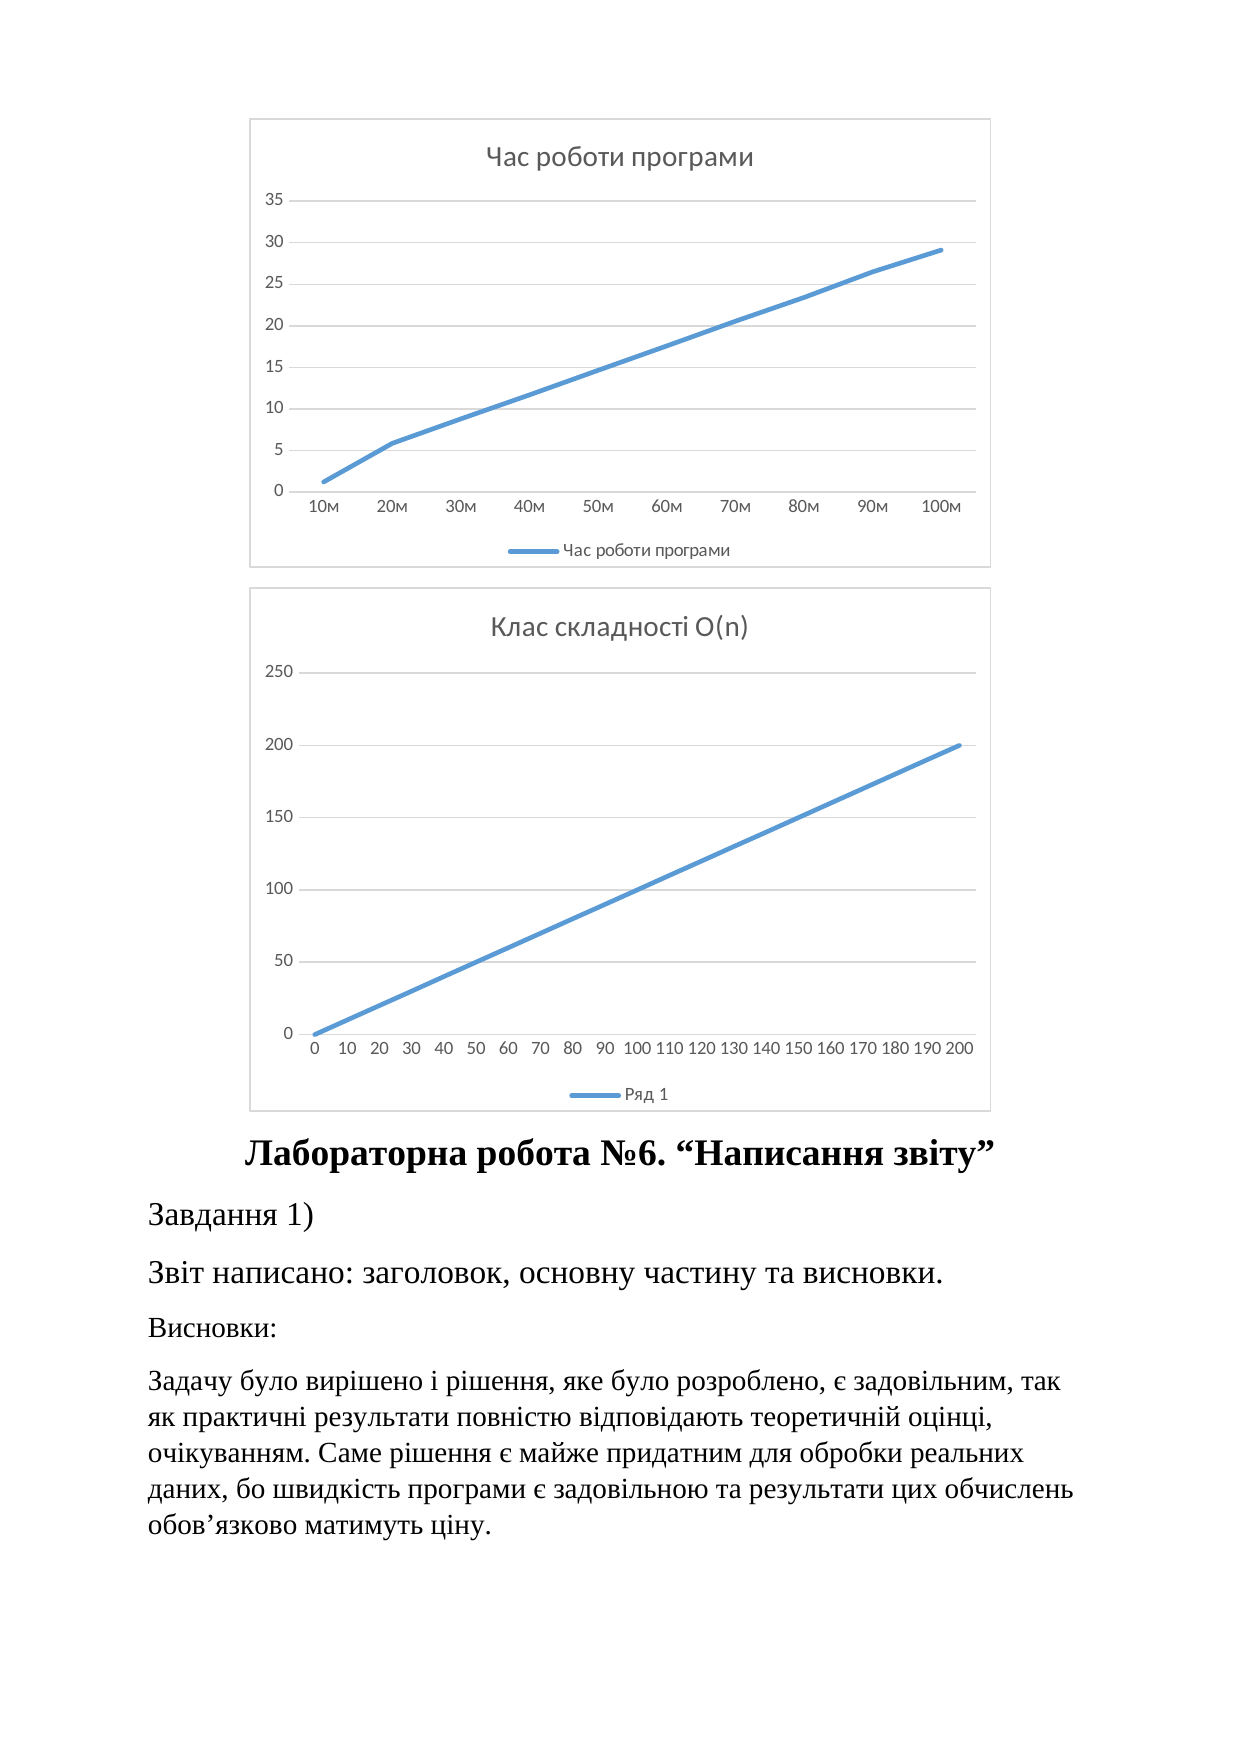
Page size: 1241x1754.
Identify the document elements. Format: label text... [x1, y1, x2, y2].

text Лабораторна робота №6. “Написання звіту” [148, 1131, 1092, 1174]
text Завдання 1) [148, 1194, 1092, 1232]
text Висновки: [148, 1310, 1092, 1344]
text Звіт написано: заголовок, основну частину та висновки. [148, 1252, 1092, 1290]
text Задачу було вирішено і рішення, яке було розроблено, є задовільним, так як практичні результати повністю відповідають теоретичній оцінці, очікуванням. Саме рішення є майже придатним для обробки реальних даних, бо швидкість програми є задовільною та результати цих обчислень обов’язково матимуть ціну. [148, 1363, 1092, 1541]
